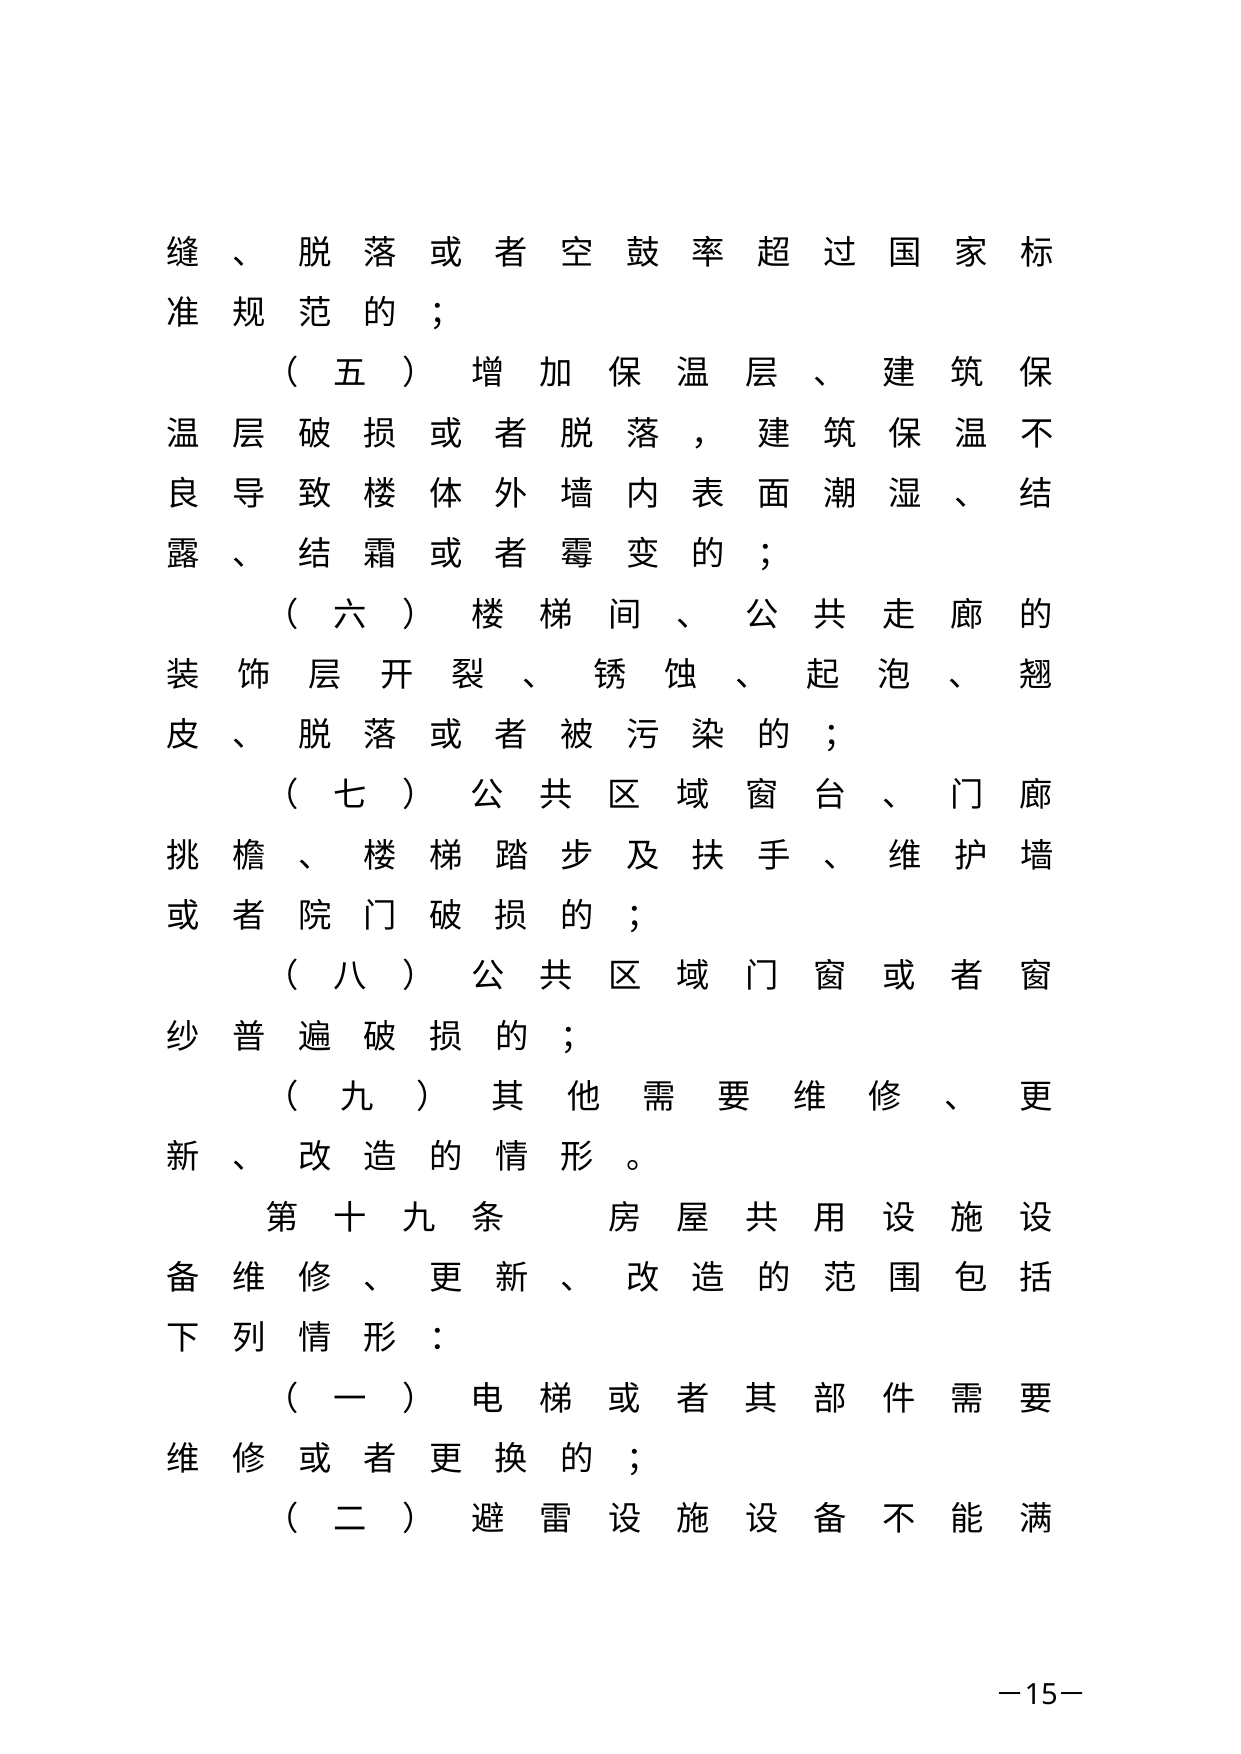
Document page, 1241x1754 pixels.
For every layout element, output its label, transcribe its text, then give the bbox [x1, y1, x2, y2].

text （七）公共区域窗台、门廊挑檐、楼梯踏步及扶手、维护墙或者院门破损的； [167, 762, 1085, 943]
text （六）楼梯间、公共走廊的装饰层开裂、锈蚀、起泡、翘皮、脱落或者被污染的； [167, 581, 1085, 762]
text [167, 219, 1085, 340]
text 第十九条 房屋共用设施设备维修、更新、改造的范围包括下列情形： [167, 1184, 1085, 1365]
text （一）电梯或者其部件需要维修或者更换的； [167, 1365, 1085, 1486]
text （九）其他需要维修、更新、改造的情形。 [167, 1064, 1085, 1184]
text （五）增加保温层、建筑保温层破损或者脱落，建筑保温不良导致楼体外墙内表面潮湿、结露、结霜或者霉变的； [167, 340, 1085, 581]
text （二）避雷设施设备不能满足安全要求的； [167, 1486, 1085, 1546]
text （八）公共区域门窗或者窗纱普遍破损的； [167, 943, 1085, 1064]
